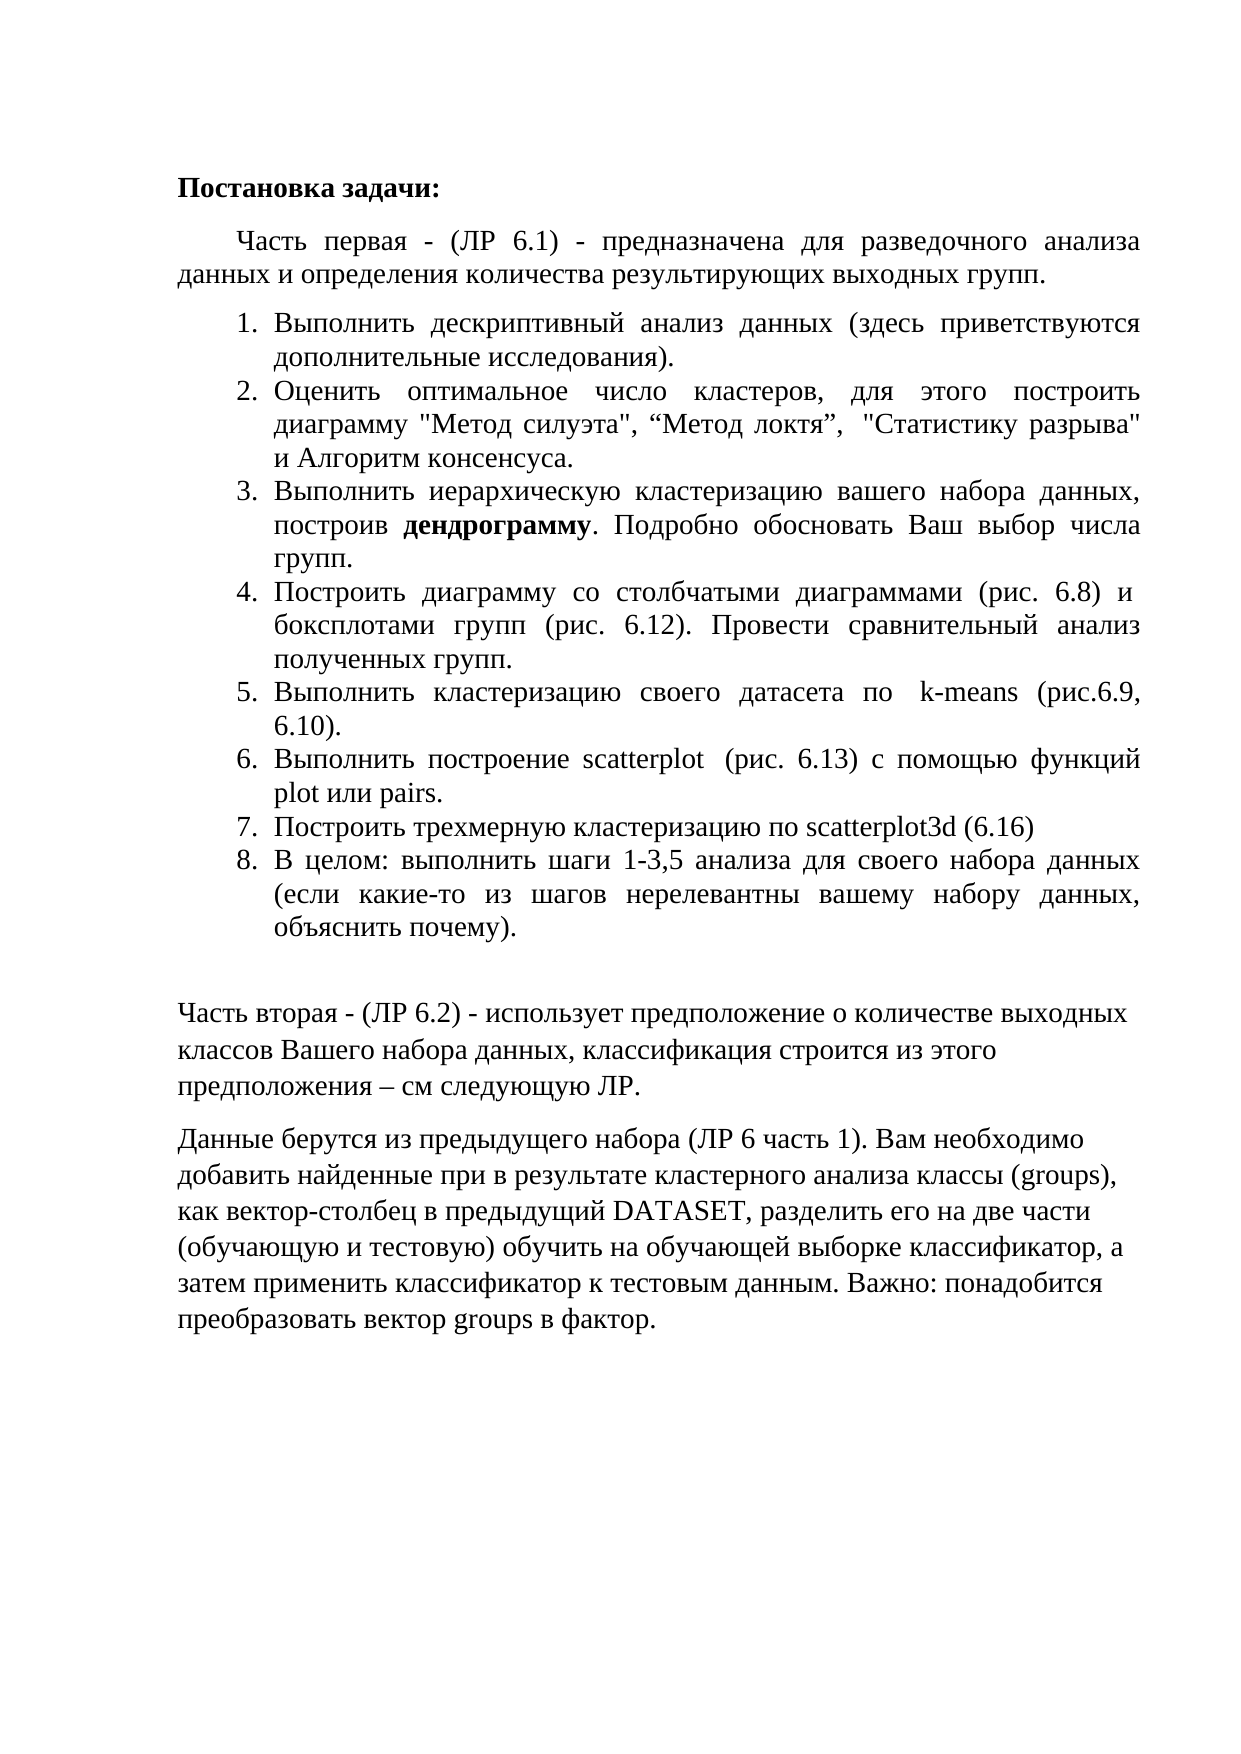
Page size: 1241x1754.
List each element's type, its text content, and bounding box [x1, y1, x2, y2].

list Выполнить построение scatterplot (рис. 6.13) с помощью функций plot или pairs. [236, 742, 1141, 809]
list Построить трехмерную кластеризацию по scatterplot3d (6.16) [236, 809, 1141, 842]
list Построить диаграмму со столбчатыми диаграммами (рис. 6.8) и боксплотами групп (рис. 6.12). Провести сравнительный анализ полученных групп. [236, 574, 1141, 674]
list В целом: выполнить шаги 1-3,5 анализа для своего набора данных (если какие-то из шагов нерелевантны вашему набору данных, объяснить почему). [236, 842, 1141, 943]
list Выполнить кластеризацию своего датасета по k-means (рис.6.9, 6.10). [236, 674, 1141, 742]
text Часть первая - (ЛР 6.1) - предназначена для разведочного анализа данных и определения количества результирующих выходных групп. [177, 223, 1141, 290]
list Выполнить дескриптивный анализ данных (здесь приветствуются дополнительные исследования). [236, 306, 1141, 373]
text Данные берутся из предыдущего набора (ЛР 6 часть 1). Вам необходимо добавить найденные при в результате кластерного анализа классы (groups), как вектор-столбец в предыдущий DATASET, разделить его на две части (обучающую и тестовую) обучить на обучающей выборке классификатор, а затем применить классификатор к тестовым данным. Важно: понадобится преобразовать вектор groups в фактор. [177, 1121, 1152, 1335]
text Постановка задачи: [177, 170, 1152, 203]
text Часть вторая - (ЛР 6.2) - использует предположение о количестве выходных классов Вашего набора данных, классификация строится из этого предположения – см следующую ЛР. [177, 996, 1152, 1101]
list Оценить оптимальное число кластеров, для этого построить диаграмму "Метод силуэта", “Метод локтя”, "Статистику разрыва" и Алгоритм консенсуса. [236, 373, 1141, 473]
list Выполнить иерархическую кластеризацию вашего набора данных, построив дендрограмму. Подробно обосновать Ваш выбор числа групп. [236, 473, 1141, 574]
